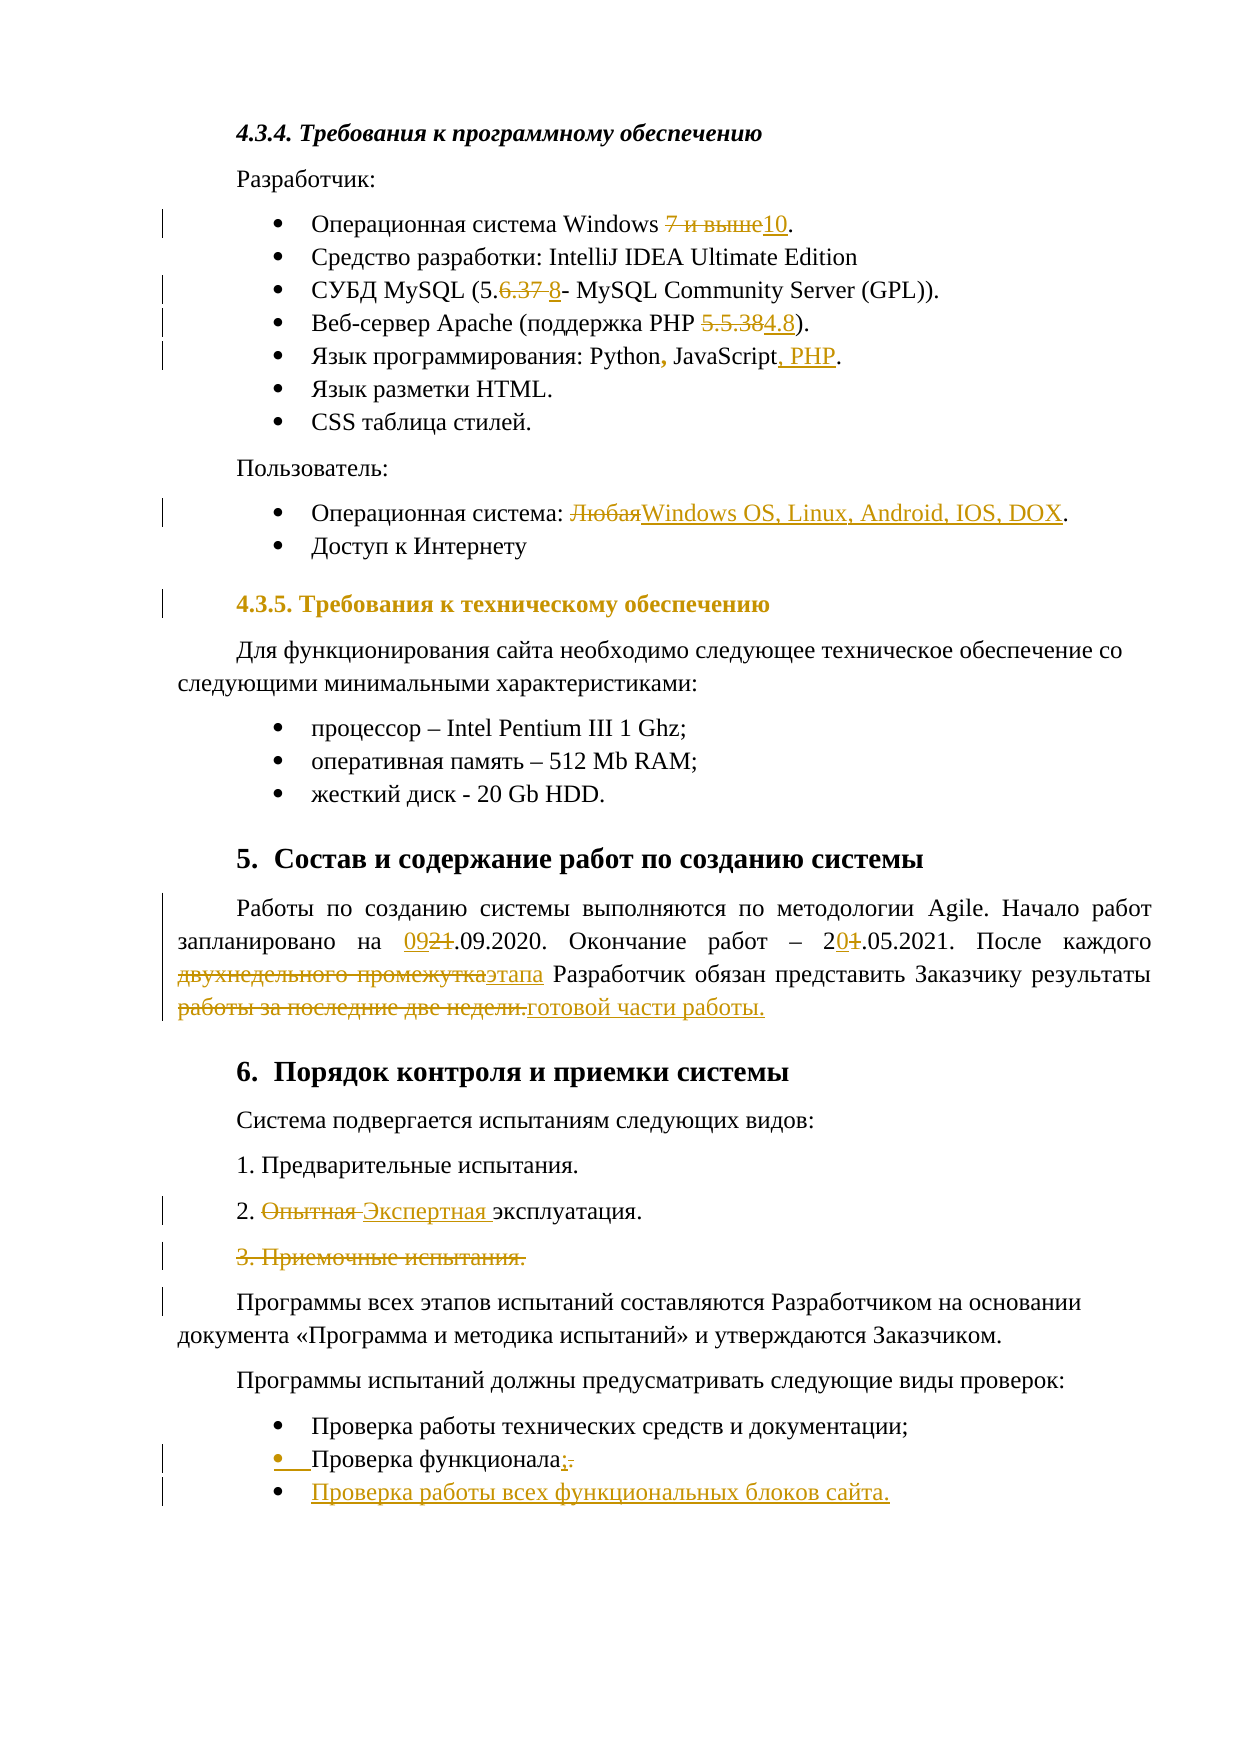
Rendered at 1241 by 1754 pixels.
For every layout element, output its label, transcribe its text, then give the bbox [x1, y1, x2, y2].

text Работы по созданию системы выполняются по методологии Agile. Начало работ запланировано на .09.2020. Окончание работ – 2.05.2021. После каждого Разработчик обязан представить Заказчику результаты [177, 893, 1152, 1021]
text Программы всех этапов испытаний составляются Разработчиком на основании документа «Программа и методика испытаний» и утверждаются Заказчиком. [177, 1287, 1152, 1349]
text 2. эксплуатация. [177, 1196, 1152, 1225]
list Веб-сервер Apache (поддержка PHP ). [274, 308, 1152, 337]
list Операционная система Windows . [274, 209, 1152, 238]
list процессор – Intel Pentium III 1 Ghz; [274, 713, 1152, 742]
list Доступ к Интернету [274, 531, 1152, 560]
list CSS таблица стилей. [274, 407, 1152, 436]
list оперативная память – 512 Mb RAM; [274, 746, 1152, 775]
subtitle 4.3.5. Требования к техническому обеспечению [177, 589, 1152, 618]
text 1. Предварительные испытания. [177, 1151, 1152, 1179]
subtitle 4.3.4. Требования к программному обеспечению [177, 118, 1152, 147]
list Язык разметки HTML. [274, 374, 1152, 403]
text Разработчик: [177, 164, 1152, 192]
text Пользователь: [177, 453, 1152, 482]
text Для функционирования сайта необходимо следующее техническое обеспечение со следующими минимальными характеристиками: [177, 635, 1152, 697]
list СУБД MySQL (5.- MySQL Community Server (GPL)). [274, 275, 1152, 304]
subtitle Порядок контроля и приемки системы [236, 1054, 1152, 1087]
subtitle Состав и содержание работ по созданию системы [236, 842, 1152, 875]
list Язык программирования: Python, JavaScript. [274, 341, 1152, 370]
list Средство разработки: IntelliJ IDEA Ultimate Edition [274, 242, 1152, 271]
list жесткий диск - 20 Gb HDD. [274, 779, 1152, 808]
text Программы испытаний должны предусматривать следующие виды проверок: [177, 1366, 1152, 1394]
list Проверка функционала [274, 1444, 1152, 1473]
list Операционная система: . [274, 498, 1152, 527]
text Система подвергается испытаниям следующих видов: [177, 1105, 1152, 1134]
list Проверка работы технических средств и документации; [274, 1411, 1152, 1440]
